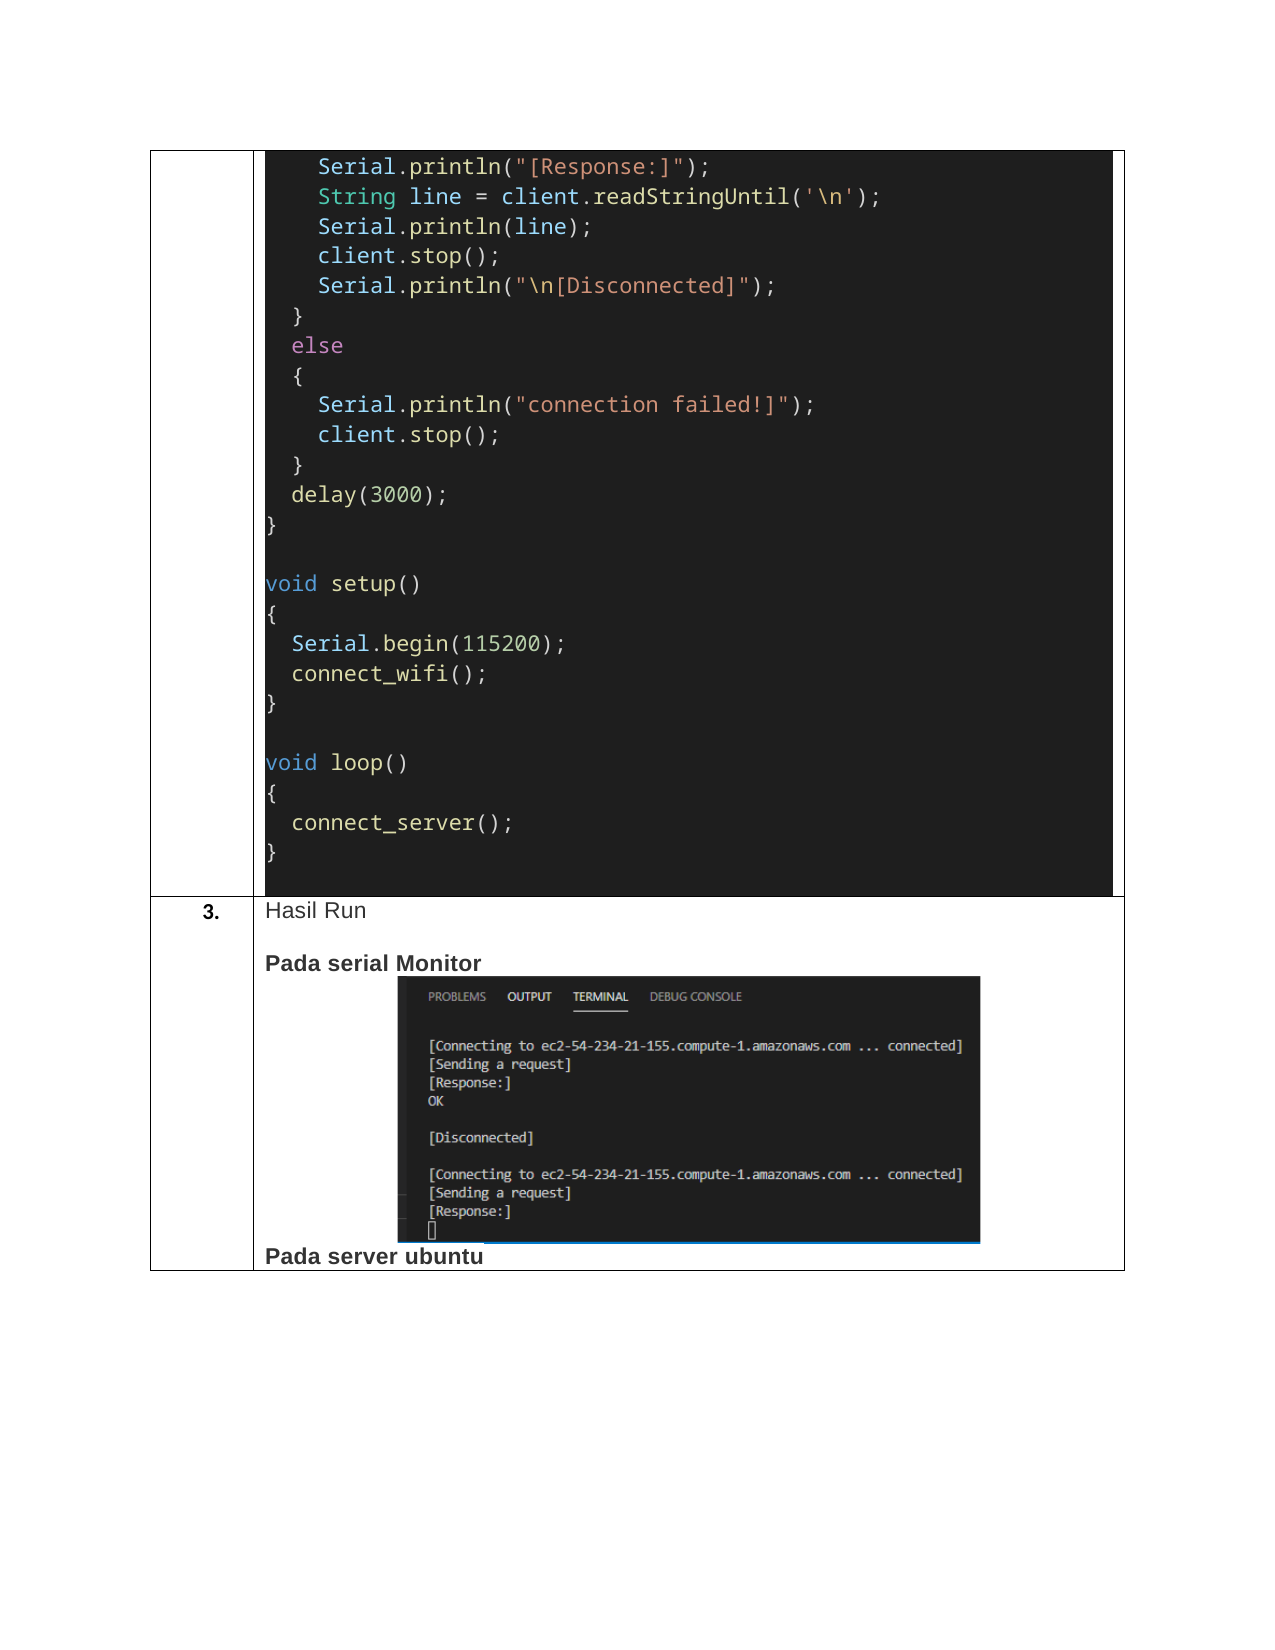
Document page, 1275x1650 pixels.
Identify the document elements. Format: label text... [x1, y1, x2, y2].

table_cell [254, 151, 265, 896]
table_cell [151, 151, 253, 896]
table_cell [151, 897, 253, 1269]
picture [397, 976, 981, 1244]
table_cell Hasil Run Pada serial Monitor Pada server ubuntu [254, 897, 1124, 1269]
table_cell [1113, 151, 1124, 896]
